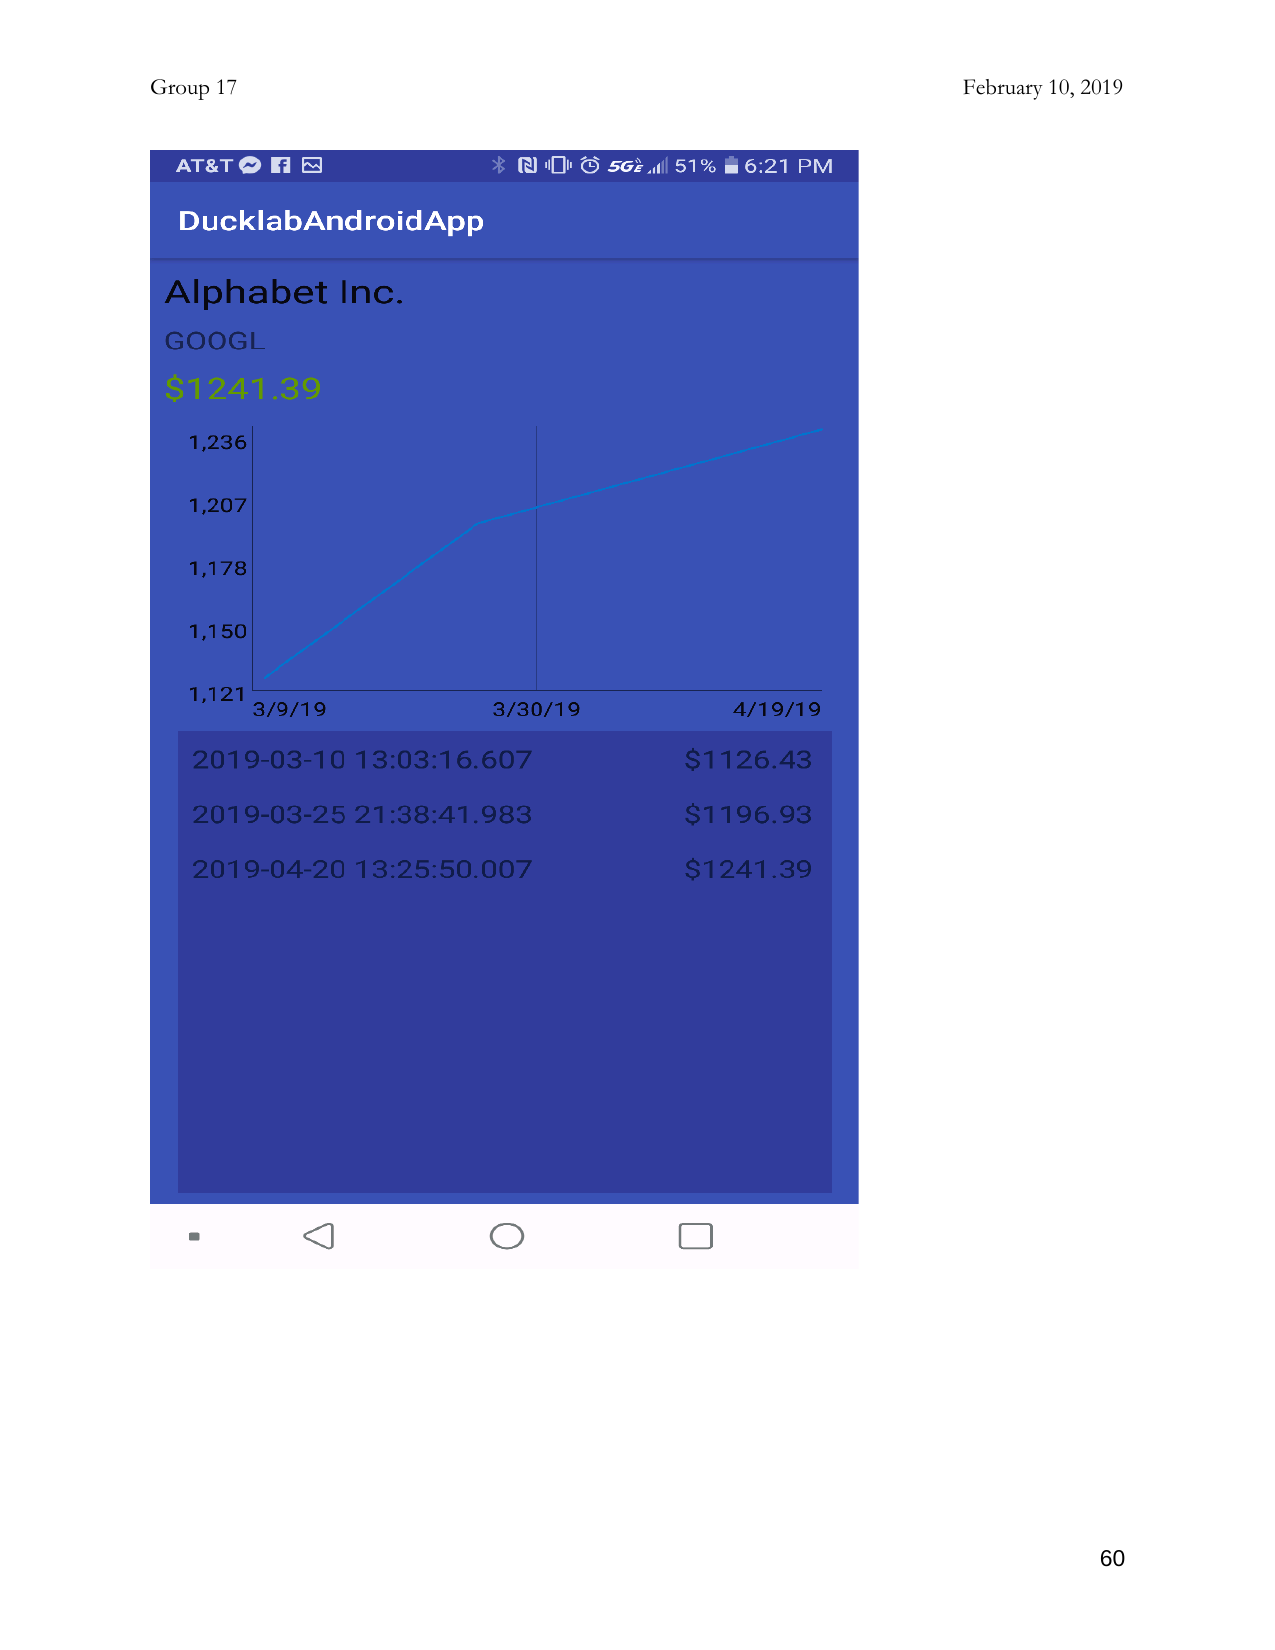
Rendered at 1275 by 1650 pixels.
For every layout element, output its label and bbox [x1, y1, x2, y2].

picture [150, 150, 859, 1269]
